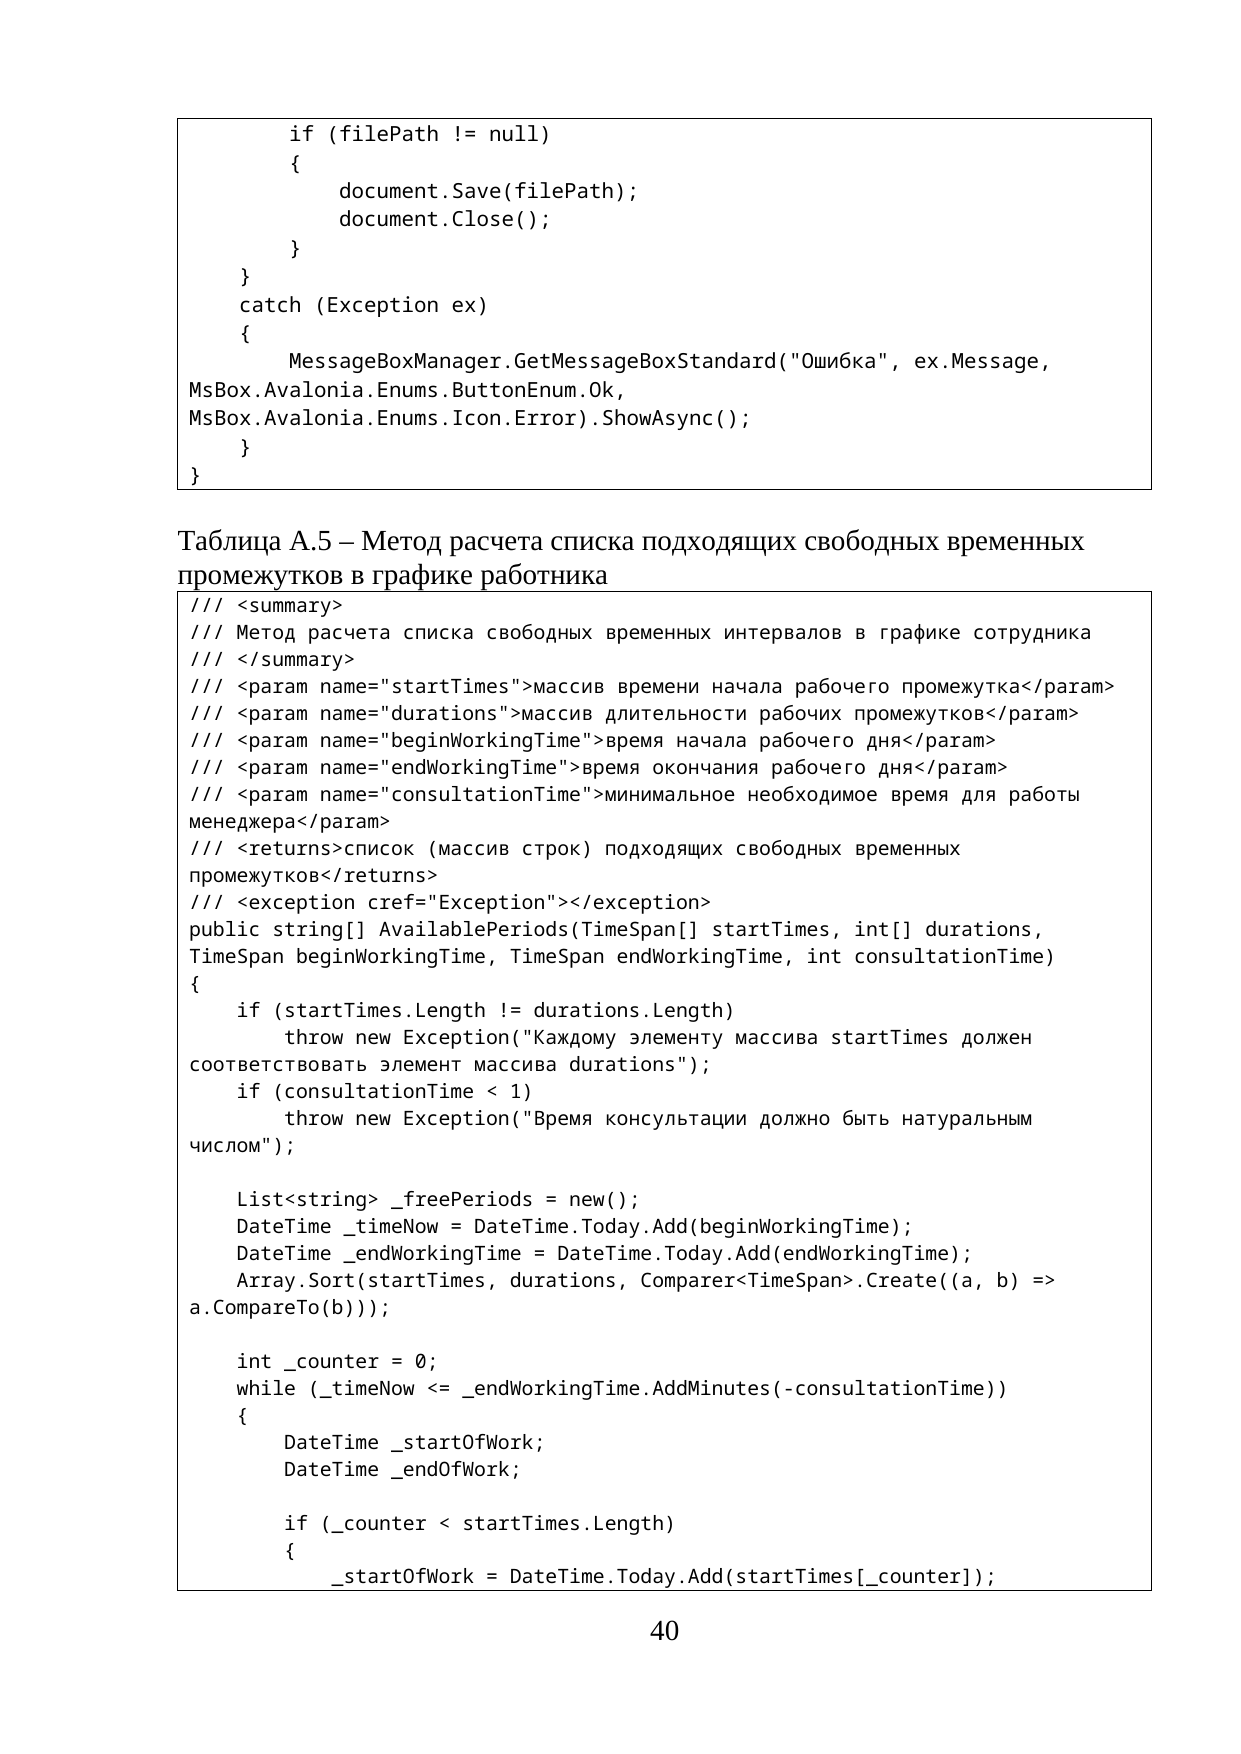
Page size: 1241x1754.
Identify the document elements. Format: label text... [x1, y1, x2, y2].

text Таблица А.5 – Метод расчета списка подходящих свободных временных промежутков в графике работника [177, 523, 1152, 591]
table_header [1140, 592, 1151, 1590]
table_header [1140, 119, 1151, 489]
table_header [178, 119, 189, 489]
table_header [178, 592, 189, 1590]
